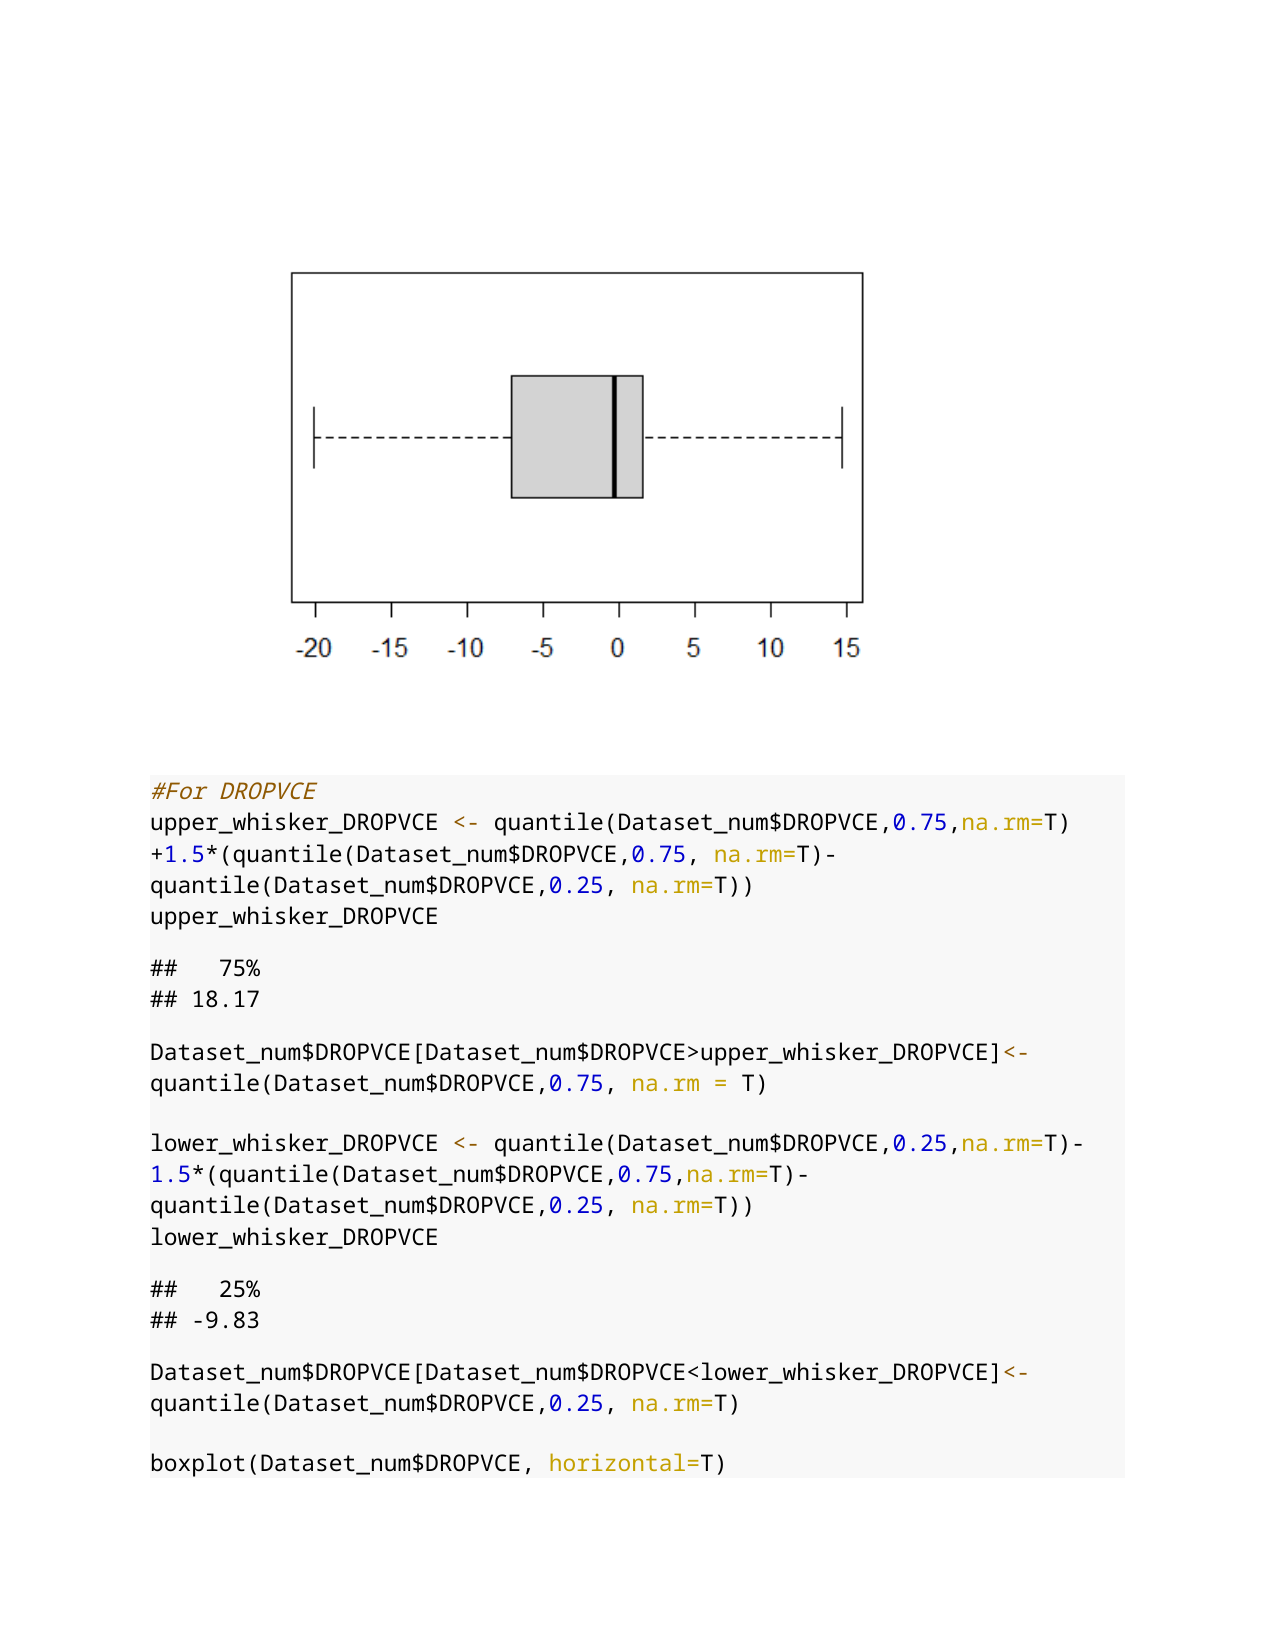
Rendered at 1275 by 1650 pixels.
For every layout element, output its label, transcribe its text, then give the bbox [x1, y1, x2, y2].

text ## 75% ## 18.17 [150, 952, 1125, 1015]
text #For DROPVCE upper_whisker_DROPVCE <- quantile(Dataset_num$DROPVCE,0.75,na.rm=T)+1.5*(quantile(Dataset_num$DROPVCE,0.75, na.rm=T)-quantile(Dataset_num$DROPVCE,0.25, na.rm=T)) upper_whisker_DROPVCE [315, 775, 1125, 931]
text Dataset_num$DROPVCE[Dataset_num$DROPVCE<lower_whisker_DROPVCE]<-quantile(Dataset_num$DROPVCE,0.25, na.rm=T) boxplot(Dataset_num$DROPVCE, horizontal=T) [150, 1356, 1125, 1478]
text ## 25% ## -9.83 [150, 1273, 1125, 1335]
text Dataset_num$DROPVCE[Dataset_num$DROPVCE>upper_whisker_DROPVCE]<-quantile(Dataset_num$DROPVCE,0.75, na.rm = T) lower_whisker_DROPVCE <- quantile(Dataset_num$DROPVCE,0.25,na.rm=T)-1.5*(quantile(Dataset_num$DROPVCE,0.75,na.rm=T)-quantile(Dataset_num$DROPVCE,0.25, na.rm=T)) lower_whisker_DROPVCE [150, 1036, 1125, 1252]
picture [168, 150, 927, 757]
